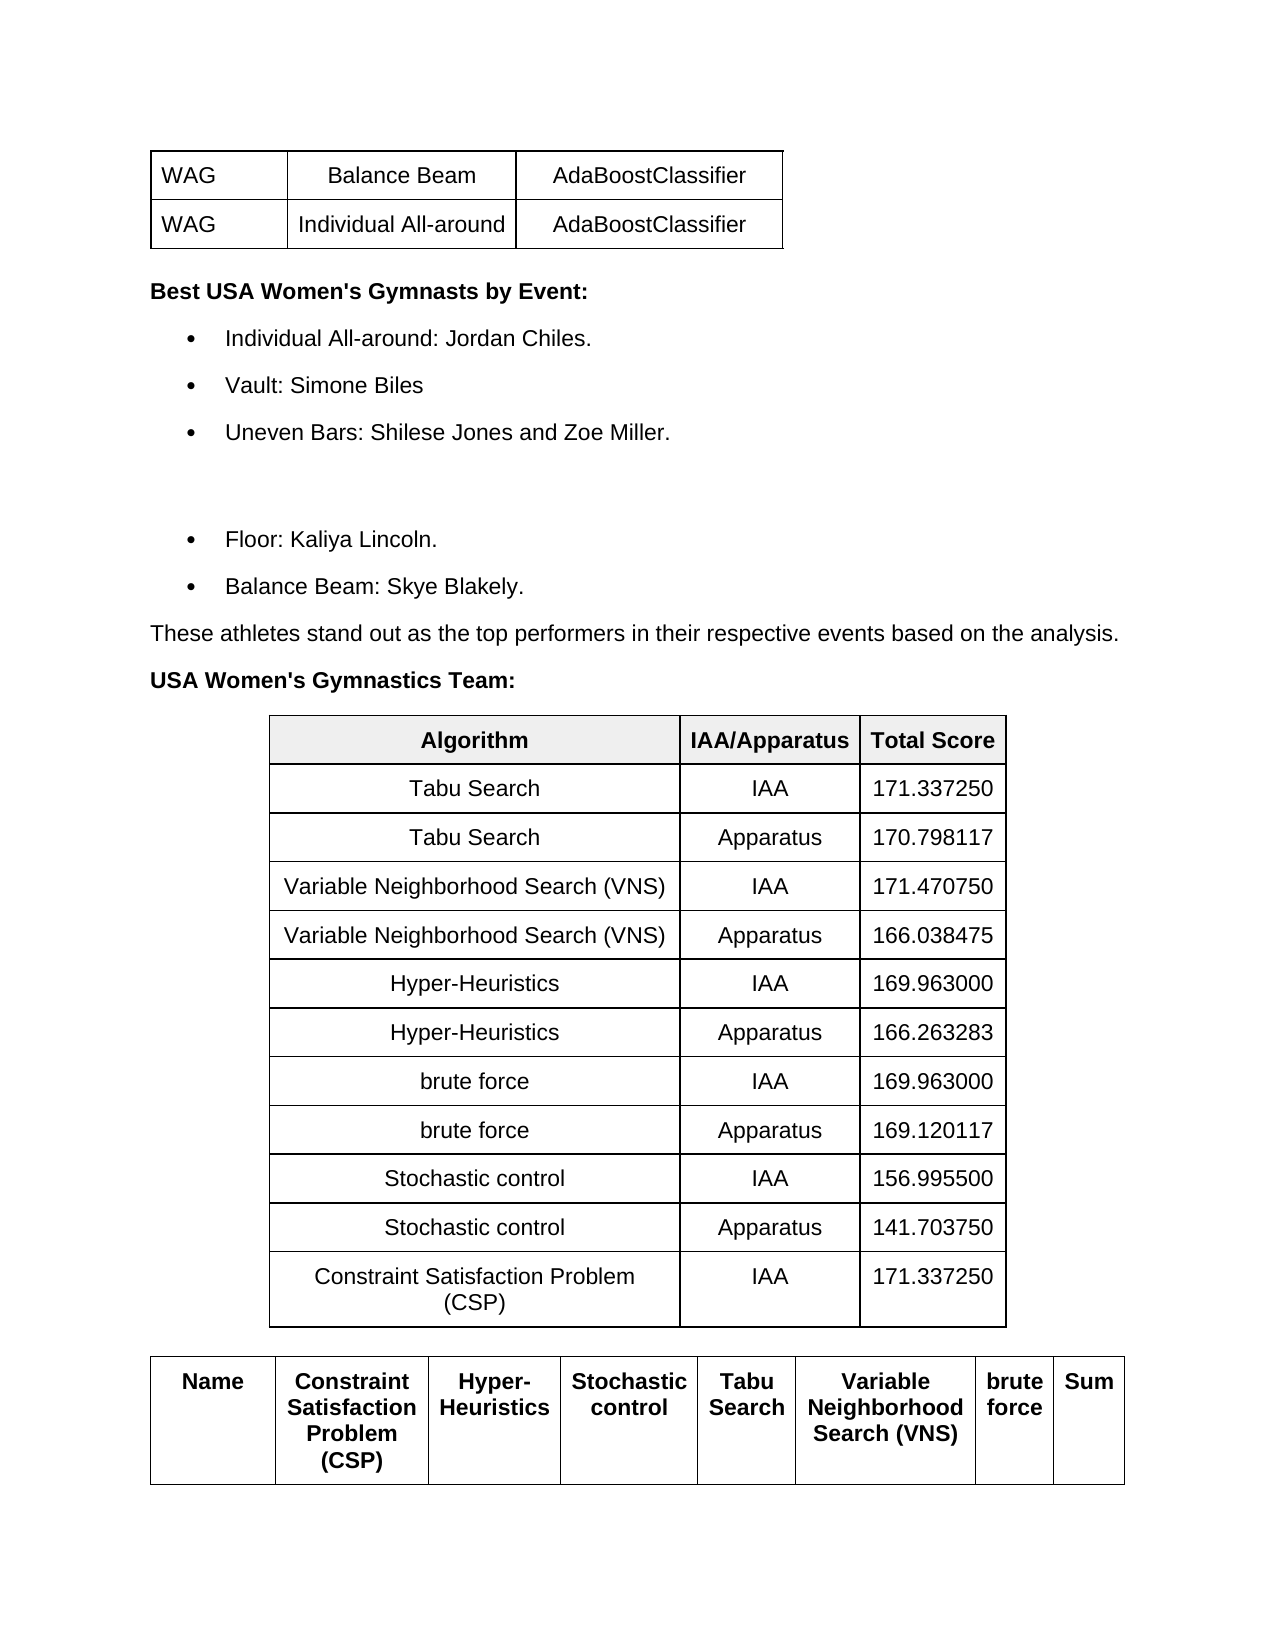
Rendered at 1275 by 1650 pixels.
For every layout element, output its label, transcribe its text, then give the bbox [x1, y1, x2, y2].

table_cell brute force [270, 1106, 679, 1153]
table_header IAA/Apparatus [681, 716, 859, 763]
list Vault: Simone Biles [187, 372, 1125, 398]
text Best USA Women's Gymnasts by Event: [150, 278, 1125, 304]
table_cell 141.703750 [861, 1204, 1005, 1251]
table_header Sum [1054, 1357, 1124, 1483]
list Balance Beam: Skye Blakely. [187, 573, 1125, 599]
table_cell Tabu Search [270, 814, 679, 861]
table_cell 156.995500 [861, 1155, 1005, 1202]
table_cell Individual All-around [288, 200, 515, 247]
table_cell 169.120117 [861, 1106, 1005, 1153]
table_cell 169.963000 [861, 1057, 1005, 1104]
table_cell Balance Beam [288, 152, 515, 199]
table_cell Hyper-Heuristics [270, 960, 679, 1007]
table_cell WAG [152, 152, 287, 199]
table_header Constraint Satisfaction Problem (CSP) [276, 1357, 428, 1483]
text USA Women's Gymnastics Team: [150, 667, 1125, 694]
table_cell Variable Neighborhood Search (VNS) [270, 911, 679, 958]
table_cell IAA [681, 1155, 859, 1202]
table_cell Stochastic control [270, 1204, 679, 1251]
list Uneven Bars: Shilese Jones and Zoe Miller. [187, 419, 1125, 446]
table_cell 169.963000 [861, 960, 1005, 1007]
table_cell 170.798117 [861, 814, 1005, 861]
table_cell Apparatus [681, 1009, 859, 1056]
list Individual All-around: Jordan Chiles. [187, 325, 1125, 351]
table_cell Apparatus [681, 814, 859, 861]
table_header Stochastic control [561, 1357, 697, 1483]
text These athletes stand out as the top performers in their respective events based on the analysis. [150, 620, 1125, 647]
table_header Variable Neighborhood Search (VNS) [796, 1357, 975, 1483]
table_cell 171.470750 [861, 862, 1005, 909]
table_cell brute force [270, 1057, 679, 1104]
table_cell 171.337250 [861, 765, 1005, 812]
table_cell IAA [681, 765, 859, 812]
table_cell AdaBoostClassifier [517, 200, 782, 247]
table_cell IAA [681, 960, 859, 1007]
table_cell Stochastic control [270, 1155, 679, 1202]
table_cell Apparatus [681, 911, 859, 958]
table_cell AdaBoostClassifier [517, 152, 782, 199]
table_cell IAA [681, 1252, 859, 1326]
list Floor: Kaliya Lincoln. [187, 526, 1125, 552]
table_cell IAA [681, 862, 859, 909]
table_cell Tabu Search [270, 765, 679, 812]
table_header Hyper- Heuristics [429, 1357, 560, 1483]
table_cell 171.337250 [861, 1252, 1005, 1326]
table_cell Apparatus [681, 1204, 859, 1251]
table_cell 166.038475 [861, 911, 1005, 958]
table_cell Apparatus [681, 1106, 859, 1153]
table_cell Hyper-Heuristics [270, 1009, 679, 1056]
table_cell Constraint Satisfaction Problem (CSP) [270, 1252, 679, 1326]
table_cell 166.263283 [861, 1009, 1005, 1056]
table_header Tabu Search [698, 1357, 795, 1483]
table_cell Variable Neighborhood Search (VNS) [270, 862, 679, 909]
table_header Total Score [861, 716, 1005, 763]
table_header Name [151, 1357, 275, 1483]
table_cell IAA [681, 1057, 859, 1104]
table_cell WAG [152, 200, 287, 247]
table_header brute force [976, 1357, 1053, 1483]
table_header Algorithm [270, 716, 679, 763]
